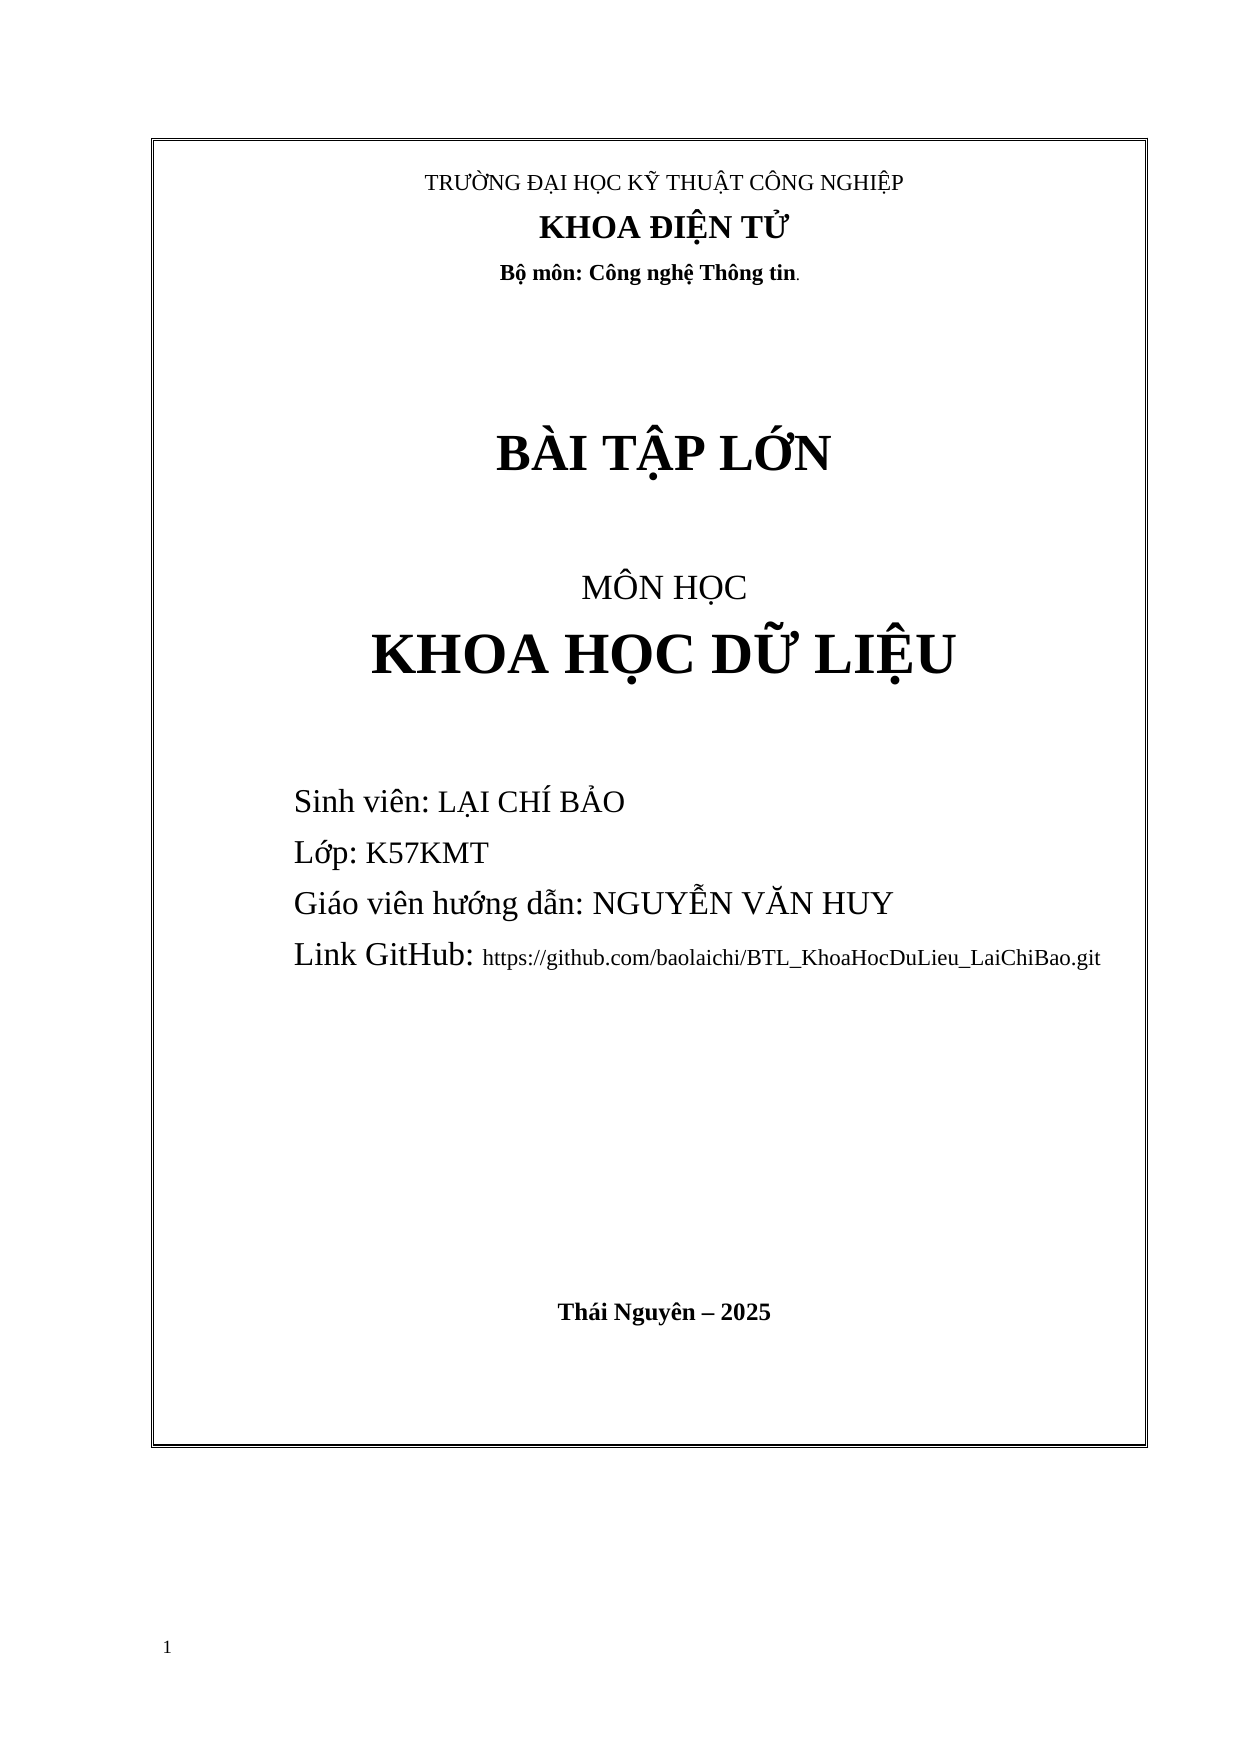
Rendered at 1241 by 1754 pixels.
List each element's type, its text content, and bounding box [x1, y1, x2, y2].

text Sinh viên: LẠI CHÍ BẢO [154, 776, 1145, 820]
text Bộ môn: Công nghệ Thông tin. [154, 253, 1145, 285]
text Link GitHub: https://github.com/baolaichi/BTL_KhoaHocDuLieu_LaiChiBao.git [154, 929, 1145, 972]
text KHOA HỌC DỮ LIỆU [154, 614, 1145, 686]
text TRƯỜNG ĐẠI HỌC KỸ THUẬT CÔNG NGHIỆP [162, 169, 1137, 195]
text Giáo viên hướng dẫn: NGUYỄN VĂN HUY [154, 878, 1145, 921]
text MÔN HỌC [154, 561, 1145, 607]
text KHOA ĐIỆN TỬ [154, 203, 1145, 246]
text BÀI TẬP LỚN [154, 416, 1145, 481]
text Thái Nguyên – 2025 [154, 1292, 1145, 1326]
text Lớp: K57KMT [154, 827, 1145, 871]
